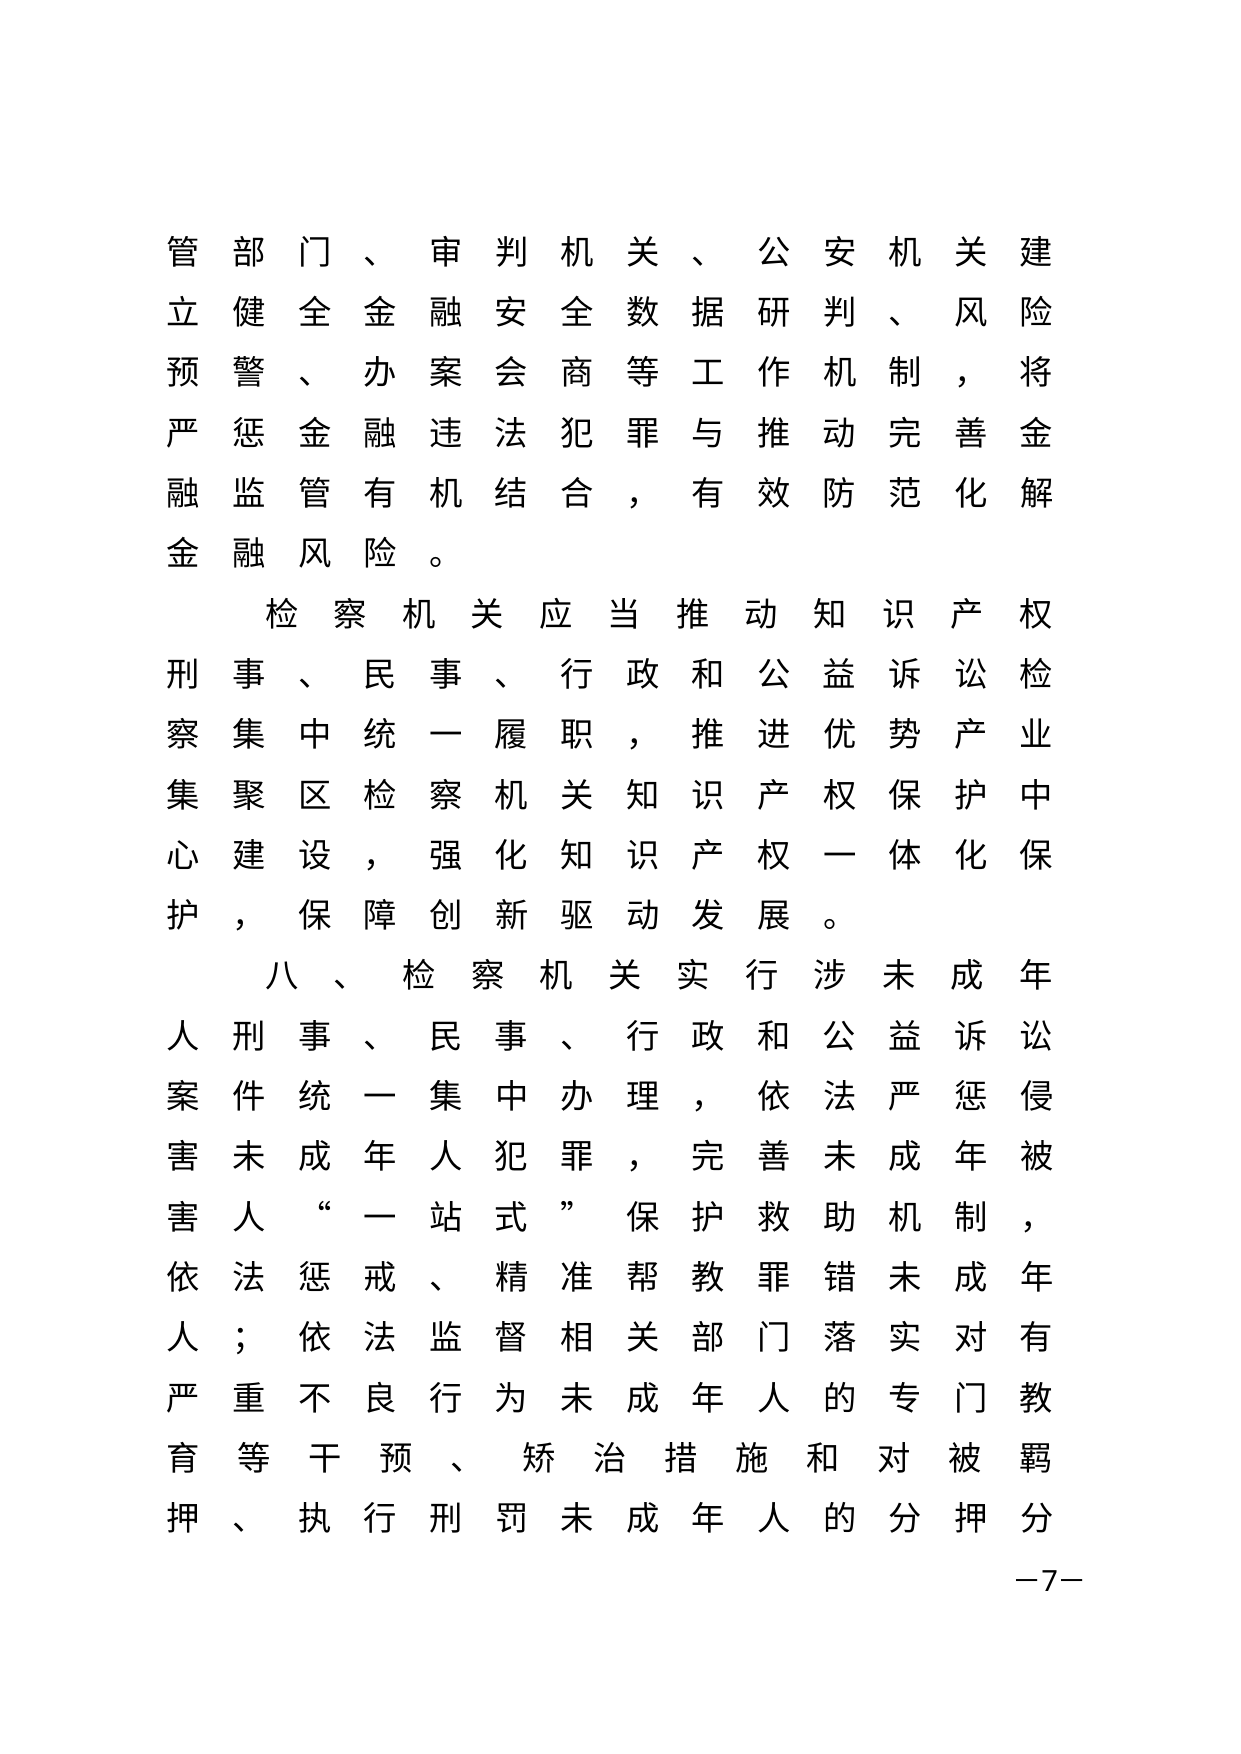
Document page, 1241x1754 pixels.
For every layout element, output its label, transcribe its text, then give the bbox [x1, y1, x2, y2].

list 七、检察机关应当与金融监管部门、审判机关、公安机关建立健全金融安全数据研判、风险预警、办案会商等工作机制，将严惩金融违法犯罪与推动完善金融监管有机结合，有效防范化解金融风险。 [167, 219, 1085, 581]
list 检察机关应当推动知识产权刑事、民事、行政和公益诉讼检察集中统一履职，推进优势产业集聚区检察机关知识产权保护中心建设，强化知识产权一体化保护，保障创新驱动发展。 [167, 581, 1085, 943]
